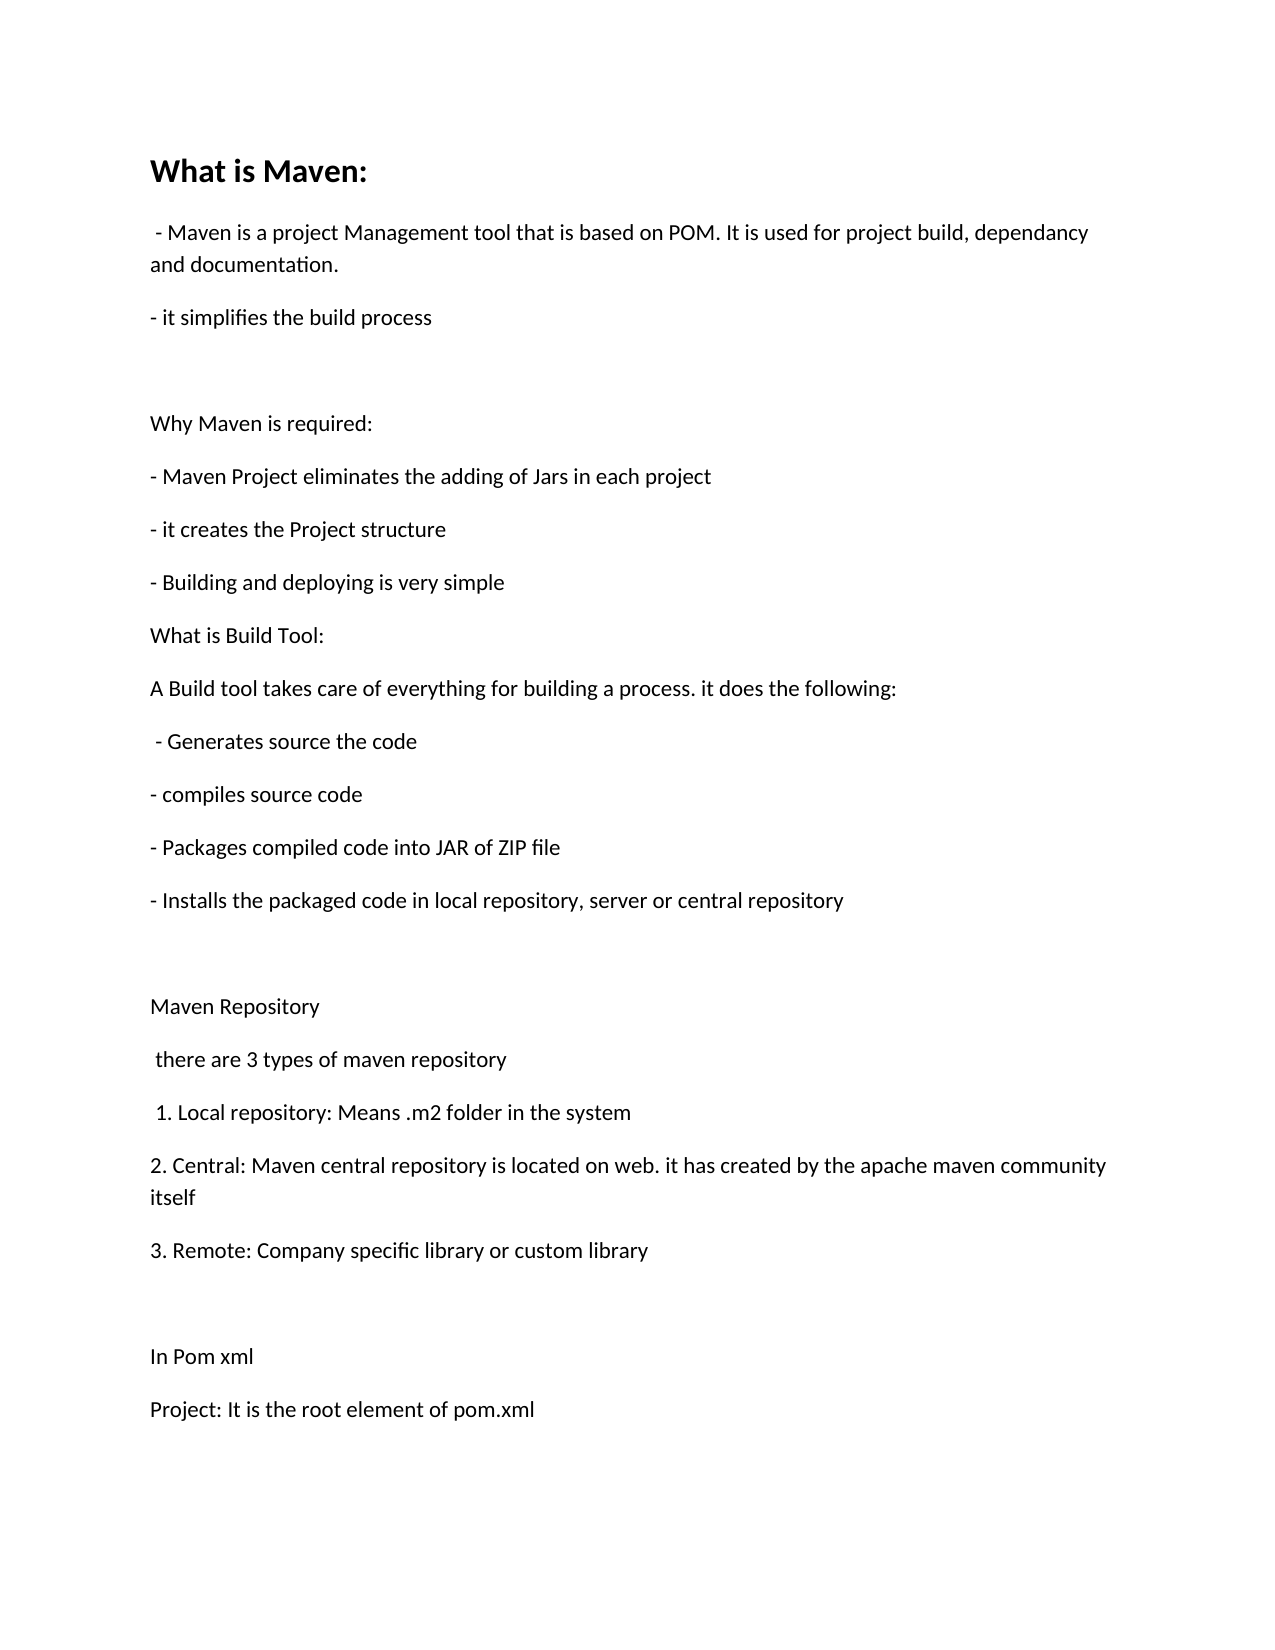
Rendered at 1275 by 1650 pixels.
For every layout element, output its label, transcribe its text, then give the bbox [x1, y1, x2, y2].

text - it creates the Project structure [150, 515, 1125, 543]
text 1. Local repository: Means .m2 folder in the system [150, 1098, 1125, 1126]
text In Pom xml [150, 1342, 1125, 1370]
text A Build tool takes care of everything for building a process. it does the following: [150, 674, 1125, 702]
text - Generates source the code [150, 727, 1125, 755]
text - Building and deploying is very simple [150, 568, 1125, 596]
text - Maven Project eliminates the adding of Jars in each project [150, 462, 1125, 490]
text Project: It is the root element of pom.xml [150, 1395, 1125, 1423]
text - it simplifies the build process [150, 303, 1125, 331]
text 3. Remote: Company specific library or custom library [150, 1236, 1125, 1264]
text - Maven is a project Management tool that is based on POM. It is used for project build, dependancy and documentation. [150, 218, 1125, 278]
text Maven Repository [150, 992, 1125, 1020]
text - Packages compiled code into JAR of ZIP file [150, 833, 1125, 861]
text 2. Central: Maven central repository is located on web. it has created by the apache maven community itself [150, 1151, 1125, 1211]
text - compiles source code [150, 780, 1125, 808]
text - Installs the packaged code in local repository, server or central repository [150, 886, 1125, 914]
text there are 3 types of maven repository [150, 1045, 1125, 1073]
text Why Maven is required: [150, 409, 1125, 437]
text What is Build Tool: [150, 621, 1125, 649]
text What is Maven: [150, 150, 1125, 191]
